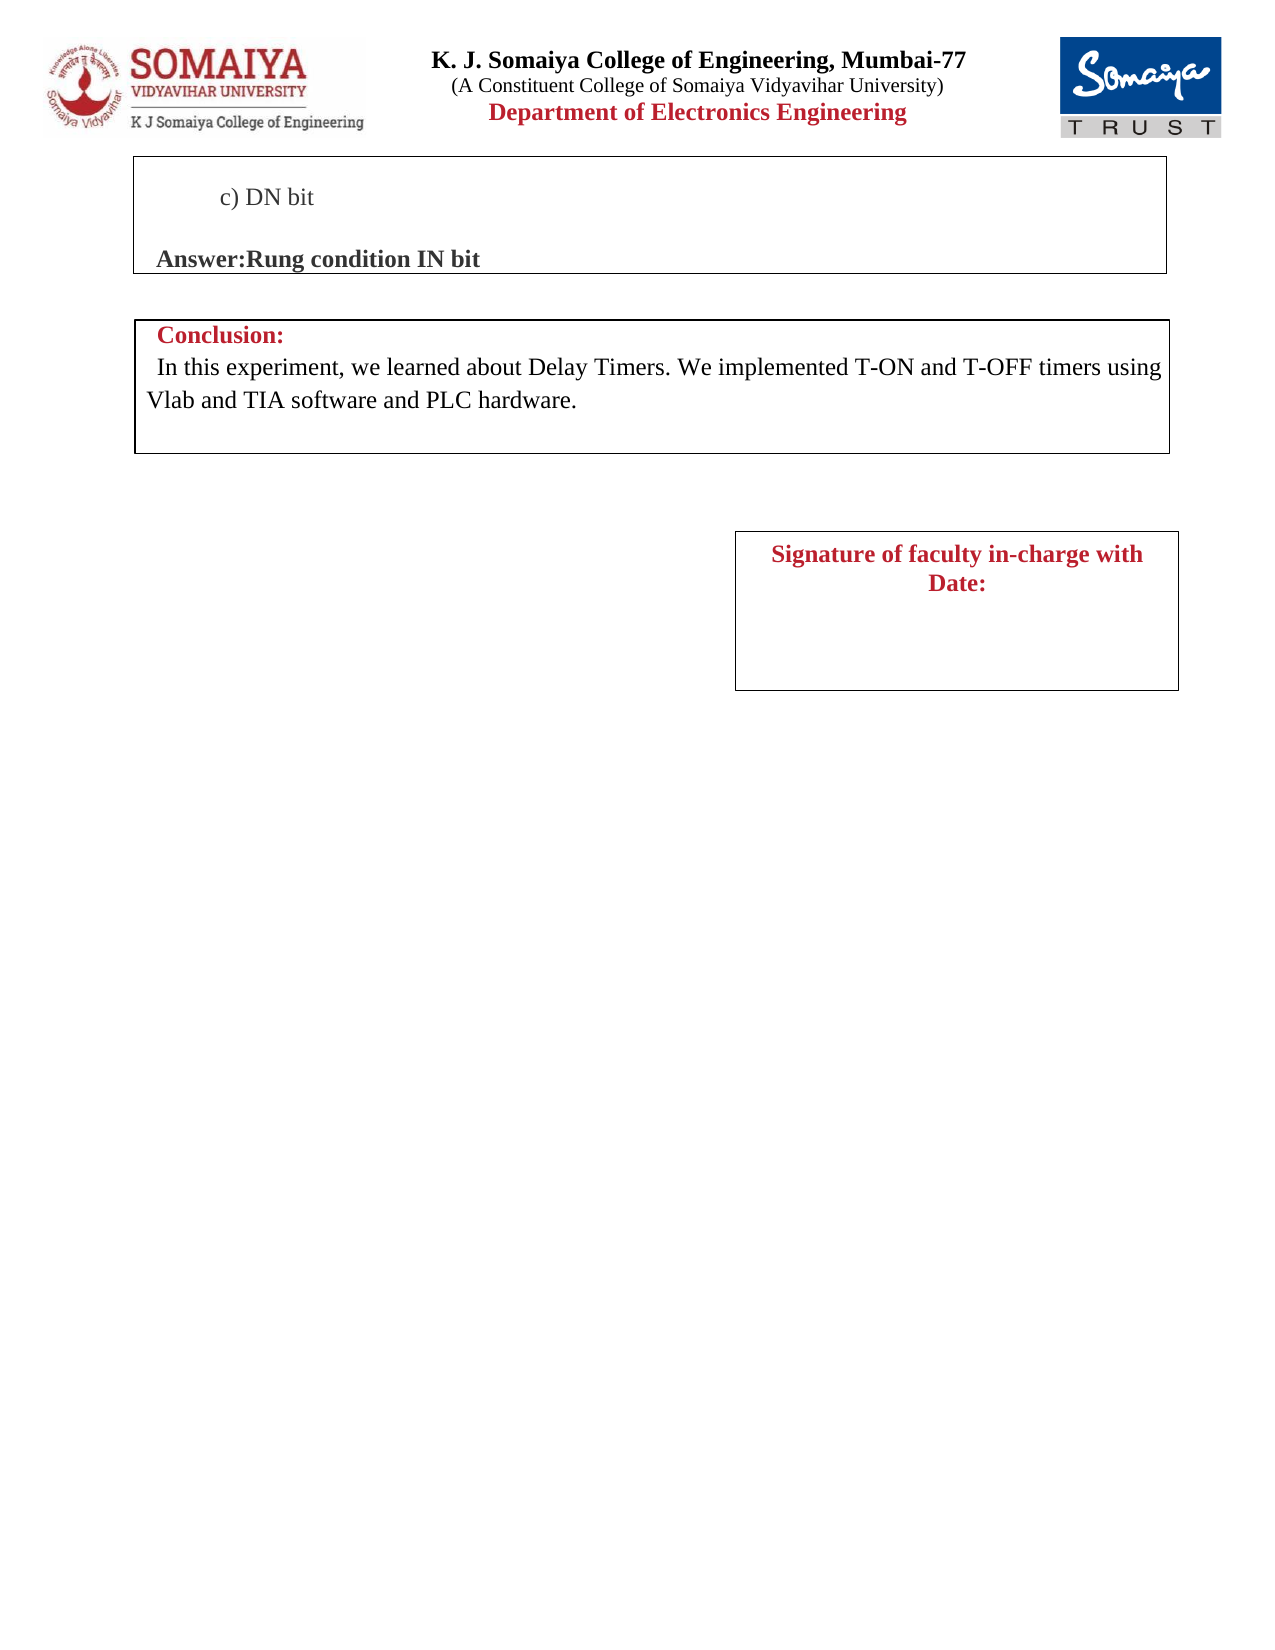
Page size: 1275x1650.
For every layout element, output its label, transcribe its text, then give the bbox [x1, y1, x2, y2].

picture [1060, 37, 1222, 138]
picture [42, 37, 367, 138]
